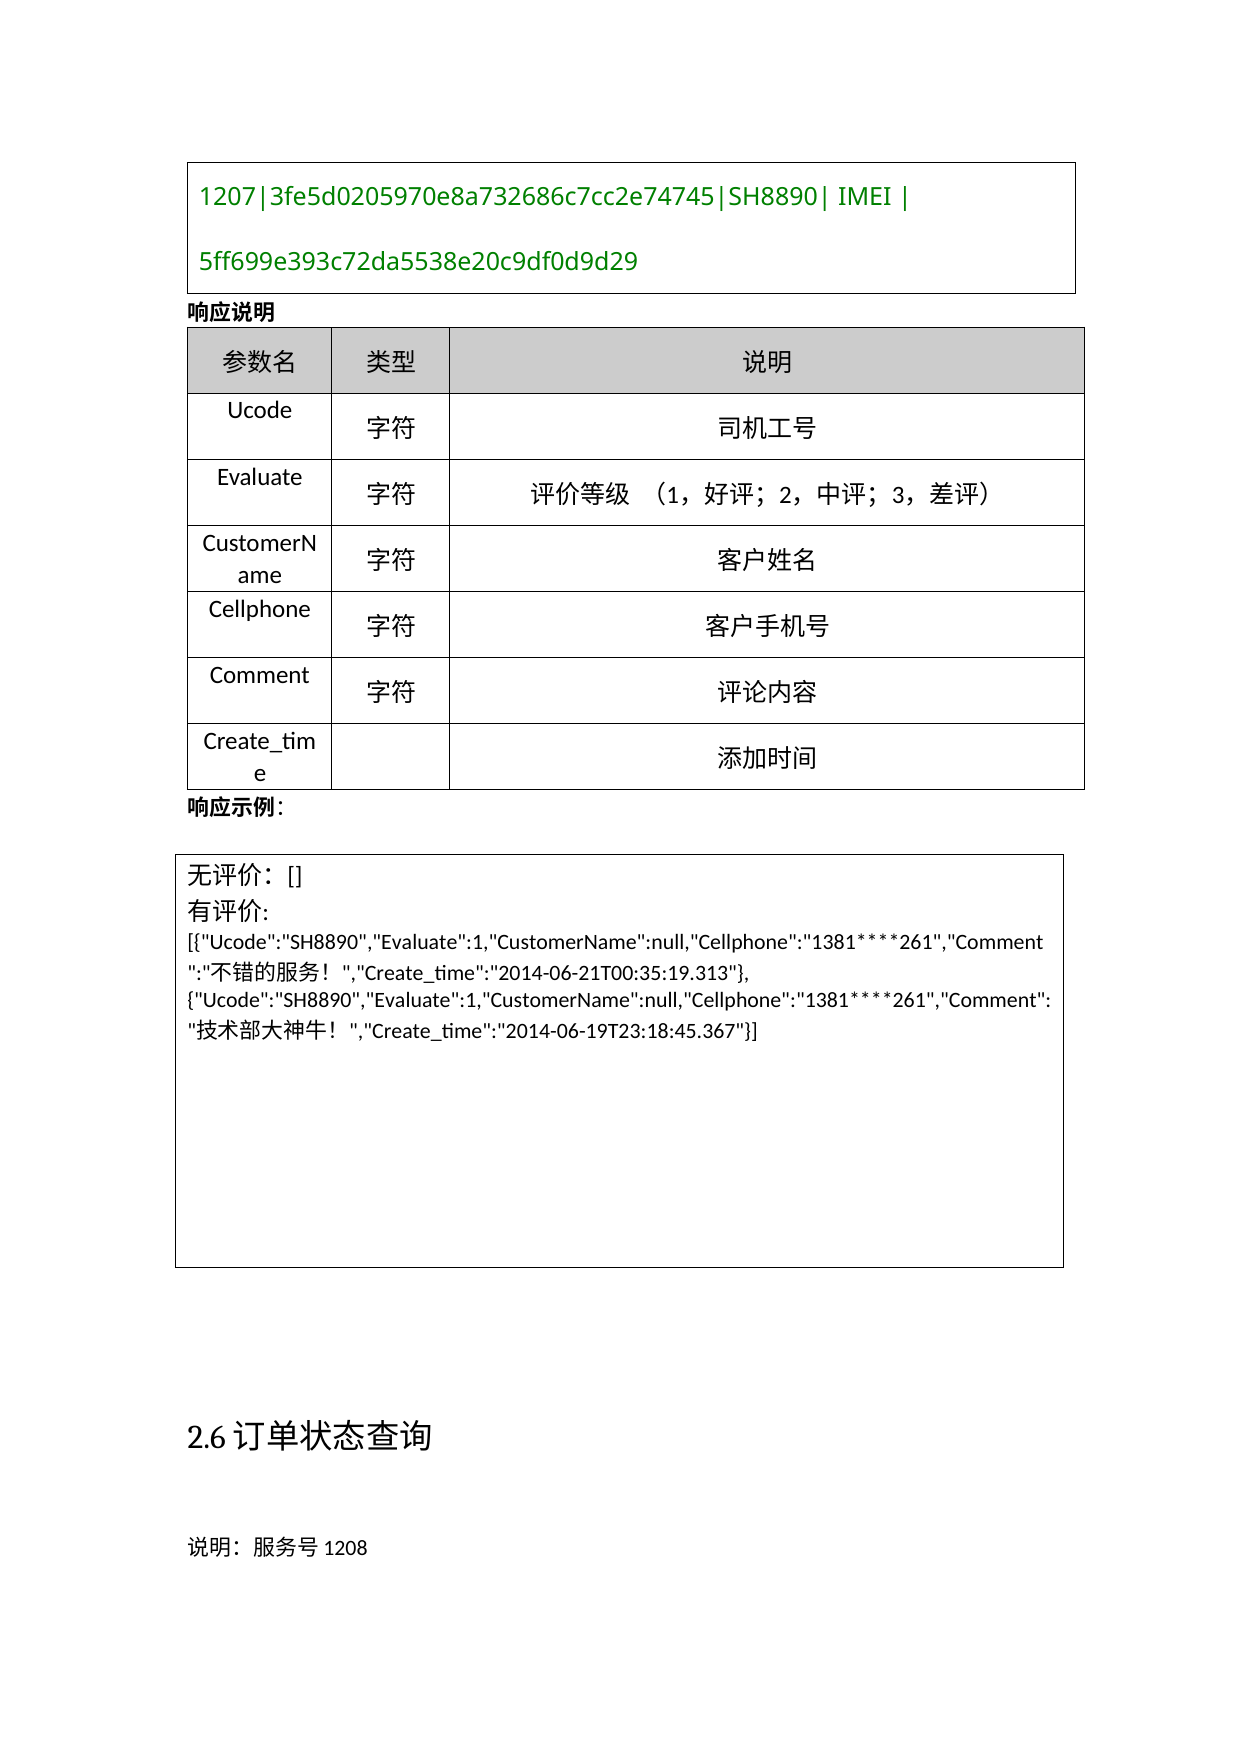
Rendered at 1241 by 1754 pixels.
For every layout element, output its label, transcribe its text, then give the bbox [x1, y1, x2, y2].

table_cell CustomerName [188, 526, 331, 591]
text 说明：服务号1208 [187, 1529, 1053, 1562]
table_cell Ucode [188, 394, 331, 459]
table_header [188, 163, 1075, 293]
table_cell Create_time [188, 724, 331, 789]
subtitle 2.6订单状态查询 [187, 1402, 1053, 1467]
table_cell 字符 [332, 592, 449, 657]
table_cell 评论内容 [450, 658, 1084, 723]
table_cell 字符 [332, 658, 449, 723]
table_header 无评价：[] 有评价: [{"Ucode":"SH8890","Evaluate":1,"CustomerName":null,"Cellphone":"1381****261","Comment":"不错的服务！","Create_time":"2014-06-21T00:35:19.313"},{"Ucode":"SH8890","Evaluate":1,"CustomerName":null,"Cellphone":"1381****261","Comment":"技术部大神牛！","Create_time":"2014-06-19T23:18:45.367"}] [176, 855, 1063, 1267]
table_cell Evaluate [188, 460, 331, 525]
text 响应说明 [187, 294, 1053, 327]
table_header 说明 [450, 328, 1084, 393]
text 响应示例： [187, 790, 1053, 822]
table_cell 字符 [332, 460, 449, 525]
table_cell 字符 [332, 526, 449, 591]
table_header 类型 [332, 328, 449, 393]
table_cell 客户手机号 [450, 592, 1084, 657]
table_cell [332, 724, 449, 789]
table_cell Comment [188, 658, 331, 723]
table_header 参数名 [188, 328, 331, 393]
table_cell 司机工号 [450, 394, 1084, 459]
table_cell 字符 [332, 394, 449, 459]
table_cell 客户姓名 [450, 526, 1084, 591]
table_cell 评价等级 （1，好评；2，中评；3，差评） [450, 460, 1084, 525]
table_cell Cellphone [188, 592, 331, 657]
table_cell 添加时间 [450, 724, 1084, 789]
